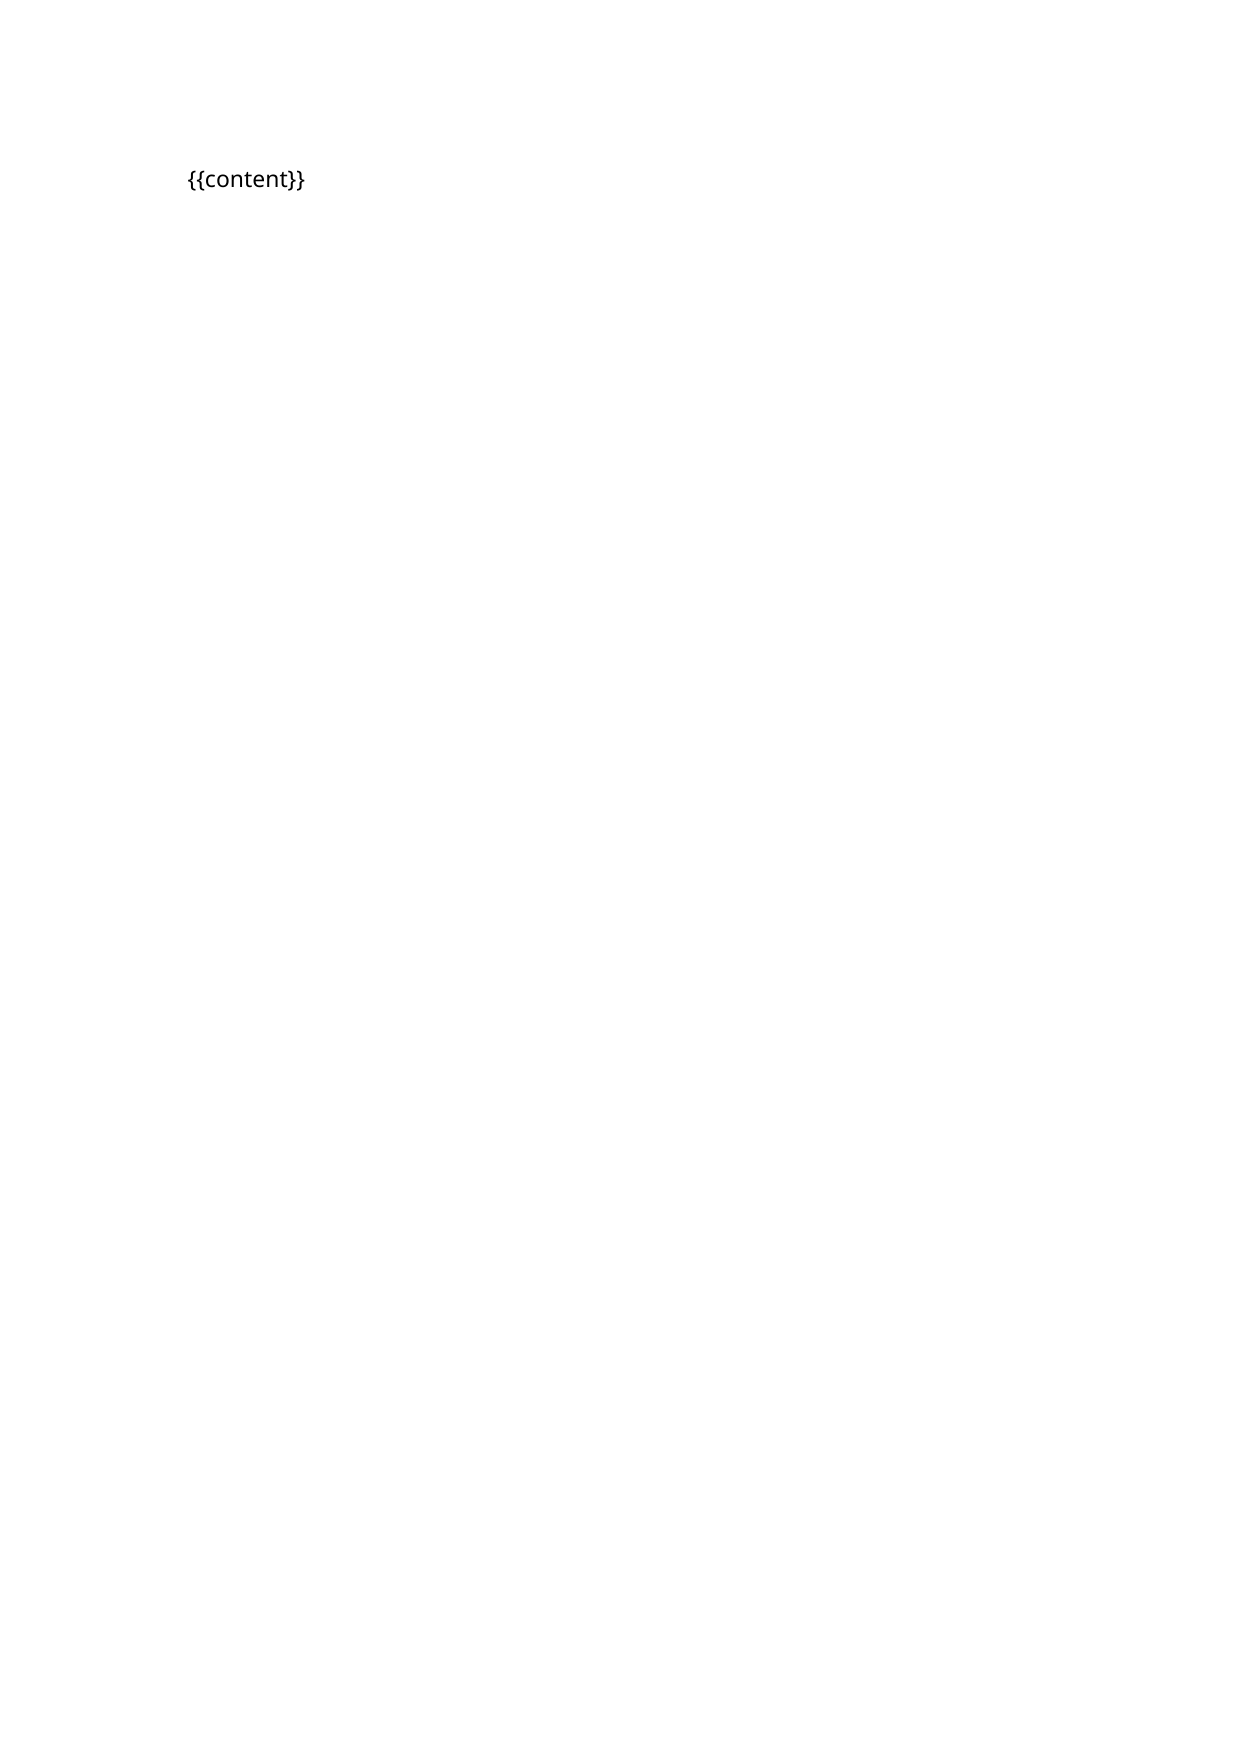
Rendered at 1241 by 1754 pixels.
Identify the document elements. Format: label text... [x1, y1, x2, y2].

text {{content}} [187, 162, 1053, 194]
